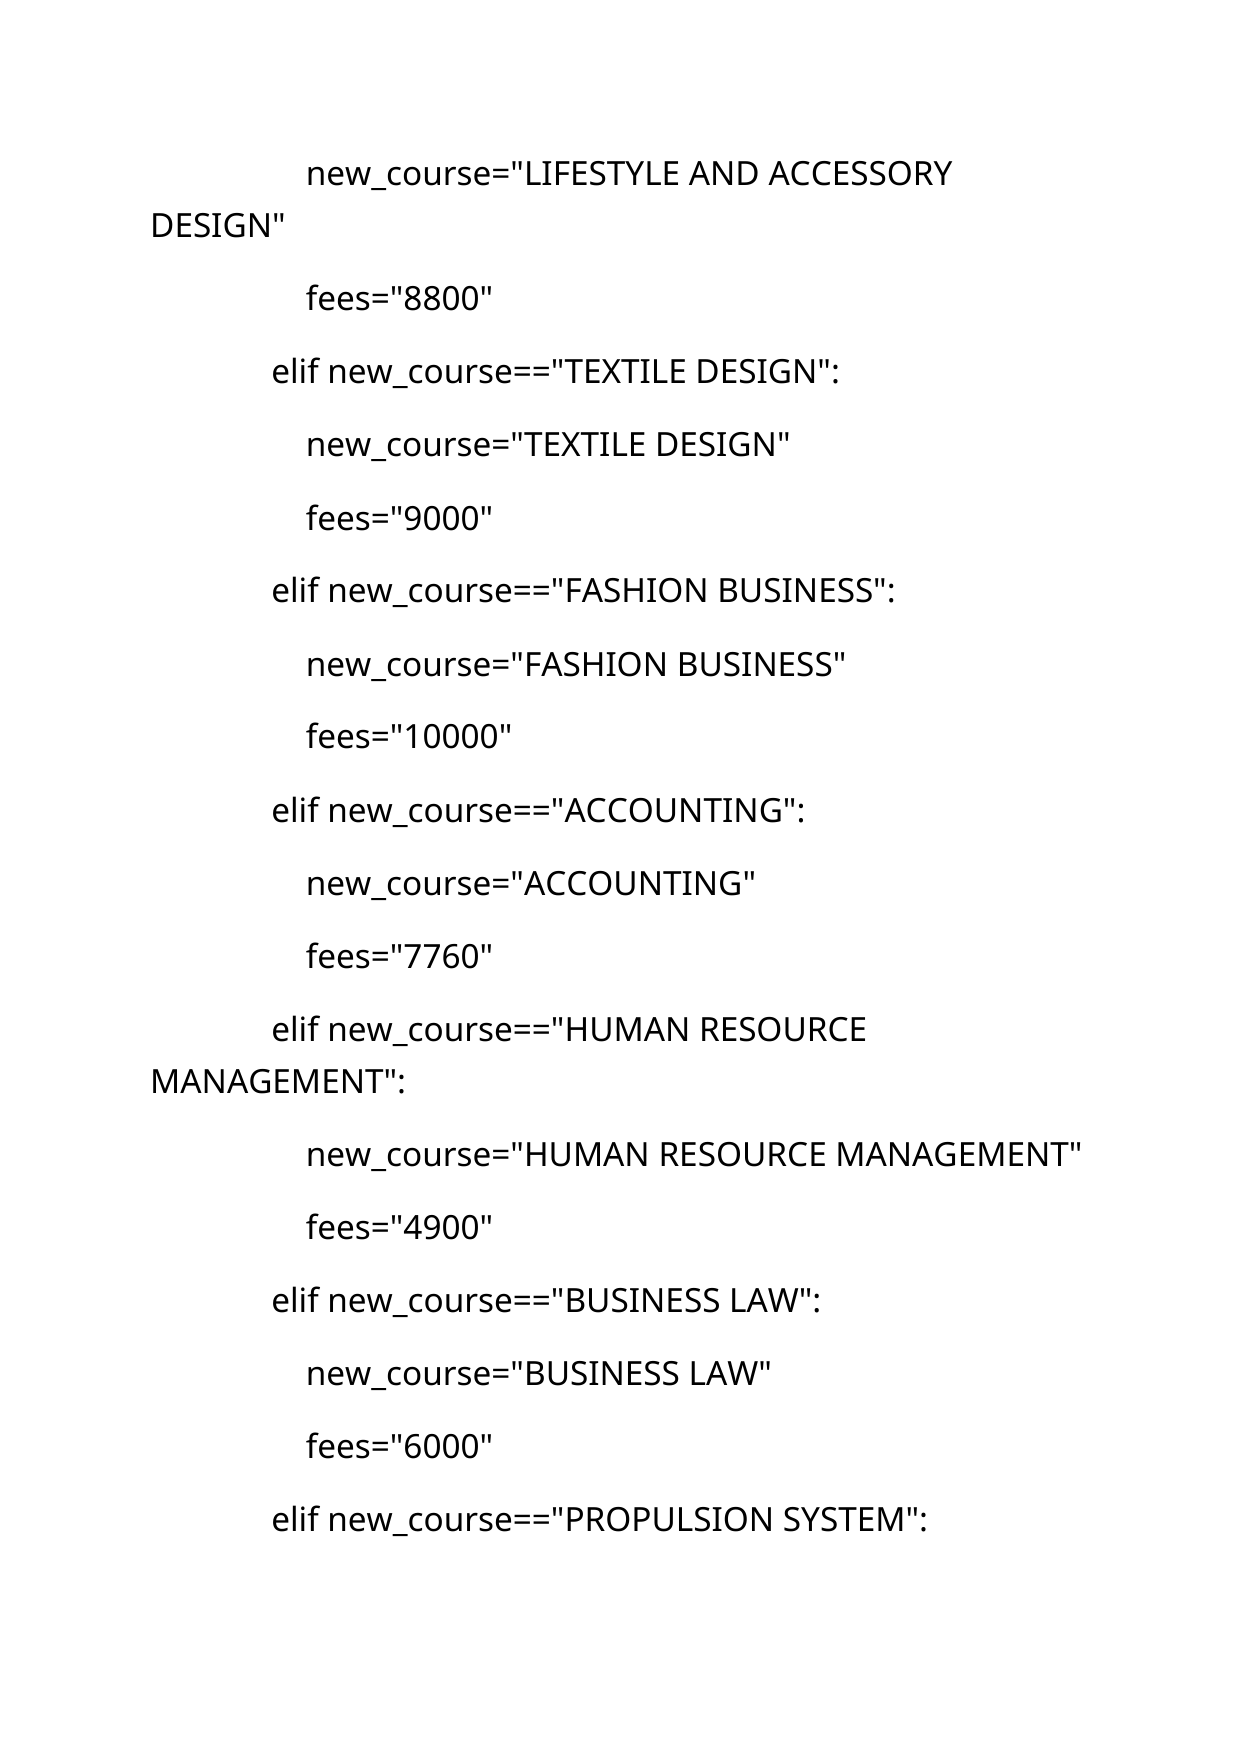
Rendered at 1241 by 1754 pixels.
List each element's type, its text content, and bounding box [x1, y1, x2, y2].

text fees="10000" [150, 713, 1090, 759]
text fees="6000" [150, 1423, 1090, 1468]
text elif new_course=="BUSINESS LAW": [150, 1277, 1090, 1322]
text new_course="HUMAN RESOURCE MANAGEMENT" [150, 1131, 1090, 1176]
text fees="8800" [150, 275, 1090, 321]
text new_course="TEXTILE DESIGN" [150, 421, 1090, 467]
text new_course="FASHION BUSINESS" [150, 640, 1090, 686]
text elif new_course=="FASHION BUSINESS": [150, 567, 1090, 613]
text elif new_course=="TEXTILE DESIGN": [150, 348, 1090, 394]
text new_course="ACCOUNTING" [150, 859, 1090, 905]
text elif new_course=="HUMAN RESOURCE MANAGEMENT": [150, 1005, 1090, 1103]
text new_course="BUSINESS LAW" [150, 1350, 1090, 1395]
text new_course="LIFESTYLE AND ACCESSORY DESIGN" [150, 150, 1090, 248]
text fees="7760" [150, 932, 1090, 978]
text fees="9000" [150, 494, 1090, 540]
text fees="4900" [150, 1204, 1090, 1249]
text elif new_course=="ACCOUNTING": [150, 786, 1090, 832]
text elif new_course=="PROPULSION SYSTEM": [150, 1496, 1090, 1541]
